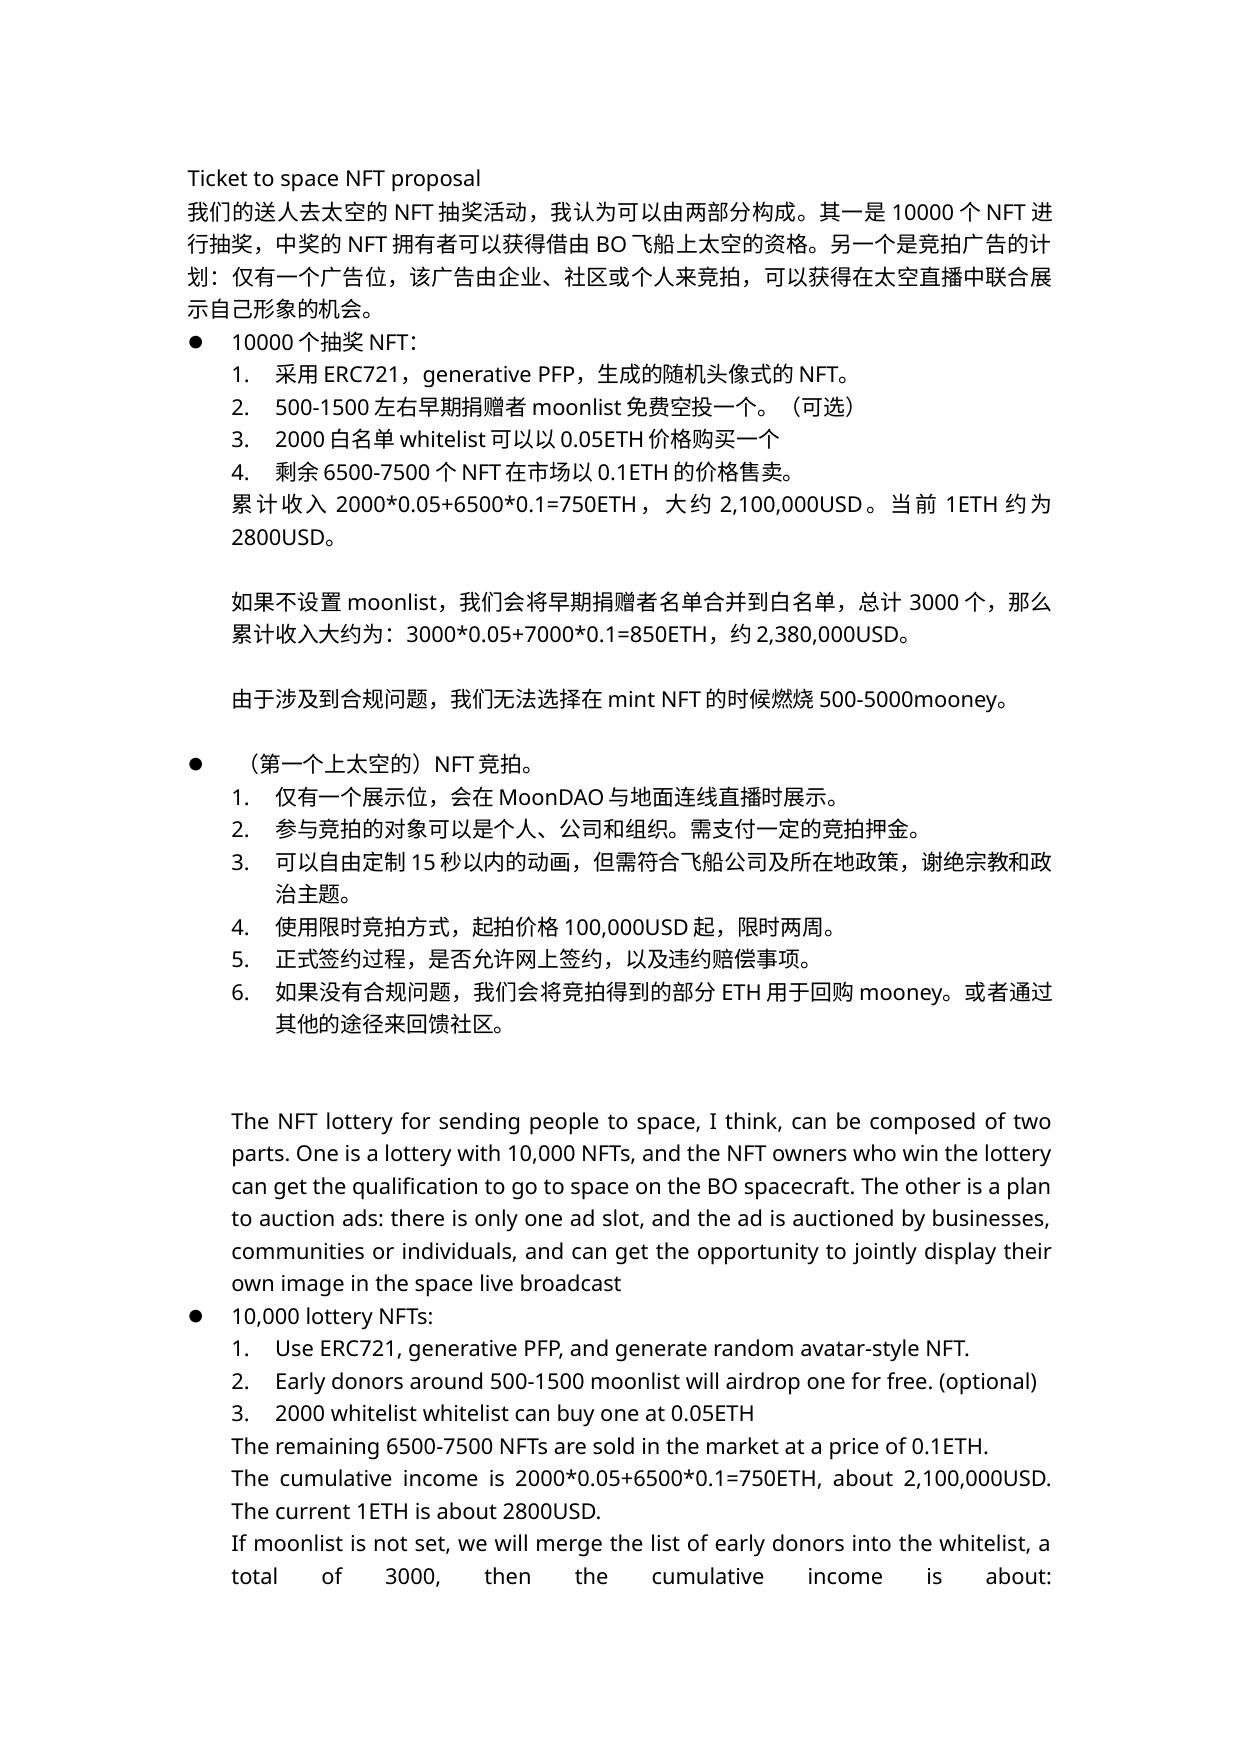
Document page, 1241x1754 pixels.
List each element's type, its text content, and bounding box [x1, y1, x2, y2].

list 正式签约过程，是否允许网上签约，以及违约赔偿事项。 [231, 942, 1053, 974]
list 500-1500左右早期捐赠者moonlist免费空投一个。（可选） [231, 389, 1053, 422]
text Ticket to space NFT proposal [187, 162, 1053, 194]
list The NFT lottery for sending people to space, I think, can be composed of two parts. One is a lottery with 10,000 NFTs, and the NFT owners who win the lottery can get the qualification to go to space on the BO spacecraft. The other is a plan to auction ads: there is only one ad slot, and the ad is auctioned by businesses, communities or individuals, and can get the opportunity to jointly display their own image in the space live broadcast [231, 1104, 1053, 1299]
list 剩余6500-7500个NFT在市场以0.1ETH的价格售卖。 [231, 454, 1053, 487]
list 采用ERC721，generative PFP，生成的随机头像式的NFT。 [231, 357, 1053, 389]
list 2000白名单whitelist可以以0.05ETH价格购买一个 [231, 422, 1053, 454]
list 由于涉及到合规问题，我们无法选择在mint NFT的时候燃烧500-5000mooney。 [231, 682, 1053, 714]
list 2000 whitelist whitelist can buy one at 0.05ETH [231, 1397, 1053, 1429]
list 可以自由定制15秒以内的动画，但需符合飞船公司及所在地政策，谢绝宗教和政治主题。 [231, 844, 1053, 909]
list 如果不设置moonlist，我们会将早期捐赠者名单合并到白名单，总计3000个，那么累计收入大约为：3000*0.05+7000*0.1=850ETH，约2,380,000USD。 [231, 584, 1053, 649]
list 10000个抽奖NFT： [187, 324, 1053, 357]
list 仅有一个展示位，会在MoonDAO与地面连线直播时展示。 [231, 779, 1053, 812]
list 10,000 lottery NFTs: [187, 1299, 1053, 1332]
list 参与竞拍的对象可以是个人、公司和组织。需支付一定的竞拍押金。 [231, 812, 1053, 844]
list Early donors around 500-1500 moonlist will airdrop one for free. (optional) [231, 1364, 1053, 1397]
list The remaining 6500-7500 NFTs are sold in the market at a price of 0.1ETH. [231, 1429, 1053, 1462]
list 使用限时竞拍方式，起拍价格100,000USD起，限时两周。 [231, 909, 1053, 942]
list Use ERC721, generative PFP, and generate random avatar-style NFT. [231, 1332, 1053, 1364]
list 如果没有合规问题，我们会将竞拍得到的部分ETH用于回购mooney。或者通过其他的途径来回馈社区。 [231, 974, 1053, 1039]
text 我们的送人去太空的NFT抽奖活动，我认为可以由两部分构成。其一是10000个NFT进行抽奖，中奖的NFT拥有者可以获得借由BO飞船上太空的资格。另一个是竞拍广告的计划：仅有一个广告位，该广告由企业、社区或个人来竞拍，可以获得在太空直播中联合展示自己形象的机会。 [187, 194, 1053, 324]
list （第一个上太空的）NFT竞拍。 [187, 747, 1053, 779]
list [231, 1527, 1053, 1592]
list The cumulative income is 2000*0.05+6500*0.1=750ETH, about 2,100,000USD. The current 1ETH is about 2800USD. [231, 1462, 1053, 1527]
list 累计收入2000*0.05+6500*0.1=750ETH，大约2,100,000USD。当前1ETH约为2800USD。 [231, 487, 1053, 552]
